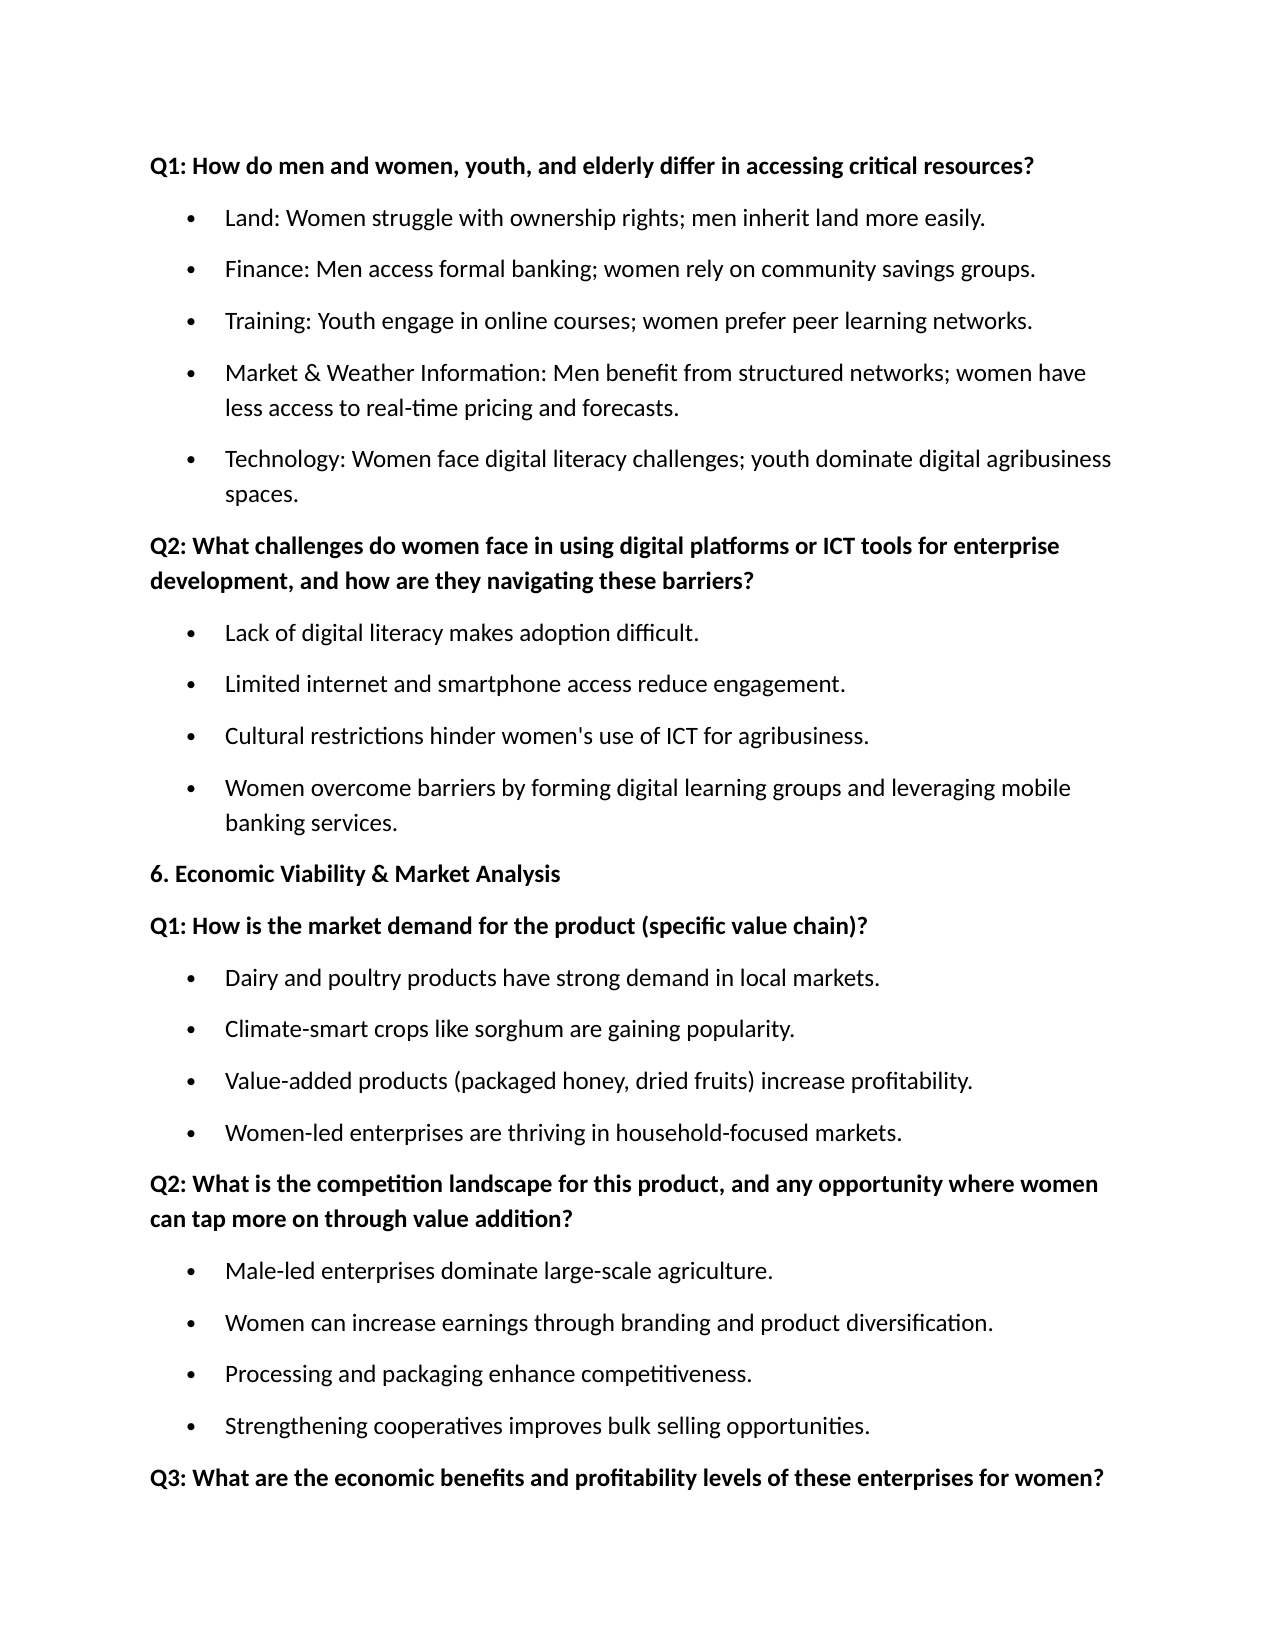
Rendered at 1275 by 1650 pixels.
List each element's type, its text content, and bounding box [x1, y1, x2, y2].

list Women can increase earnings through branding and product diversification. [187, 1307, 1125, 1337]
text Q2: What is the competition landscape for this product, and any opportunity where women can tap more on through value addition? [150, 1168, 1125, 1234]
list Strengthening cooperatives improves bulk selling opportunities. [187, 1410, 1125, 1441]
list Processing and packaging enhance competitiveness. [187, 1358, 1125, 1389]
text Q1: How do men and women, youth, and elderly differ in accessing critical resources? [150, 150, 1125, 181]
list Market & Weather Information: Men benefit from structured networks; women have less access to real-time pricing and forecasts. [187, 357, 1125, 422]
list Climate-smart crops like sorghum are gaining popularity. [187, 1013, 1125, 1044]
list Limited internet and smartphone access reduce engagement. [187, 668, 1125, 699]
list Cultural restrictions hinder women's use of ICT for agribusiness. [187, 720, 1125, 751]
list Finance: Men access formal banking; women rely on community savings groups. [187, 253, 1125, 284]
list Women-led enterprises are thriving in household-focused markets. [187, 1117, 1125, 1147]
list Technology: Women face digital literacy challenges; youth dominate digital agribusiness spaces. [187, 443, 1125, 509]
list Value-added products (packaged honey, dried fruits) increase profitability. [187, 1065, 1125, 1096]
list Training: Youth engage in online courses; women prefer peer learning networks. [187, 305, 1125, 336]
text Q3: What are the economic benefits and profitability levels of these enterprises for women? [150, 1462, 1125, 1492]
list Dairy and poultry products have strong demand in local markets. [187, 962, 1125, 992]
text Q2: What challenges do women face in using digital platforms or ICT tools for enterprise development, and how are they navigating these barriers? [150, 530, 1125, 596]
list Women overcome barriers by forming digital learning groups and leveraging mobile banking services. [187, 772, 1125, 837]
text Q1: How is the market demand for the product (specific value chain)? [150, 910, 1125, 941]
list Lack of digital literacy makes adoption difficult. [187, 617, 1125, 647]
list Male-led enterprises dominate large-scale agriculture. [187, 1255, 1125, 1286]
list Land: Women struggle with ownership rights; men inherit land more easily. [187, 202, 1125, 232]
text 6. Economic Viability & Market Analysis [150, 858, 1125, 889]
